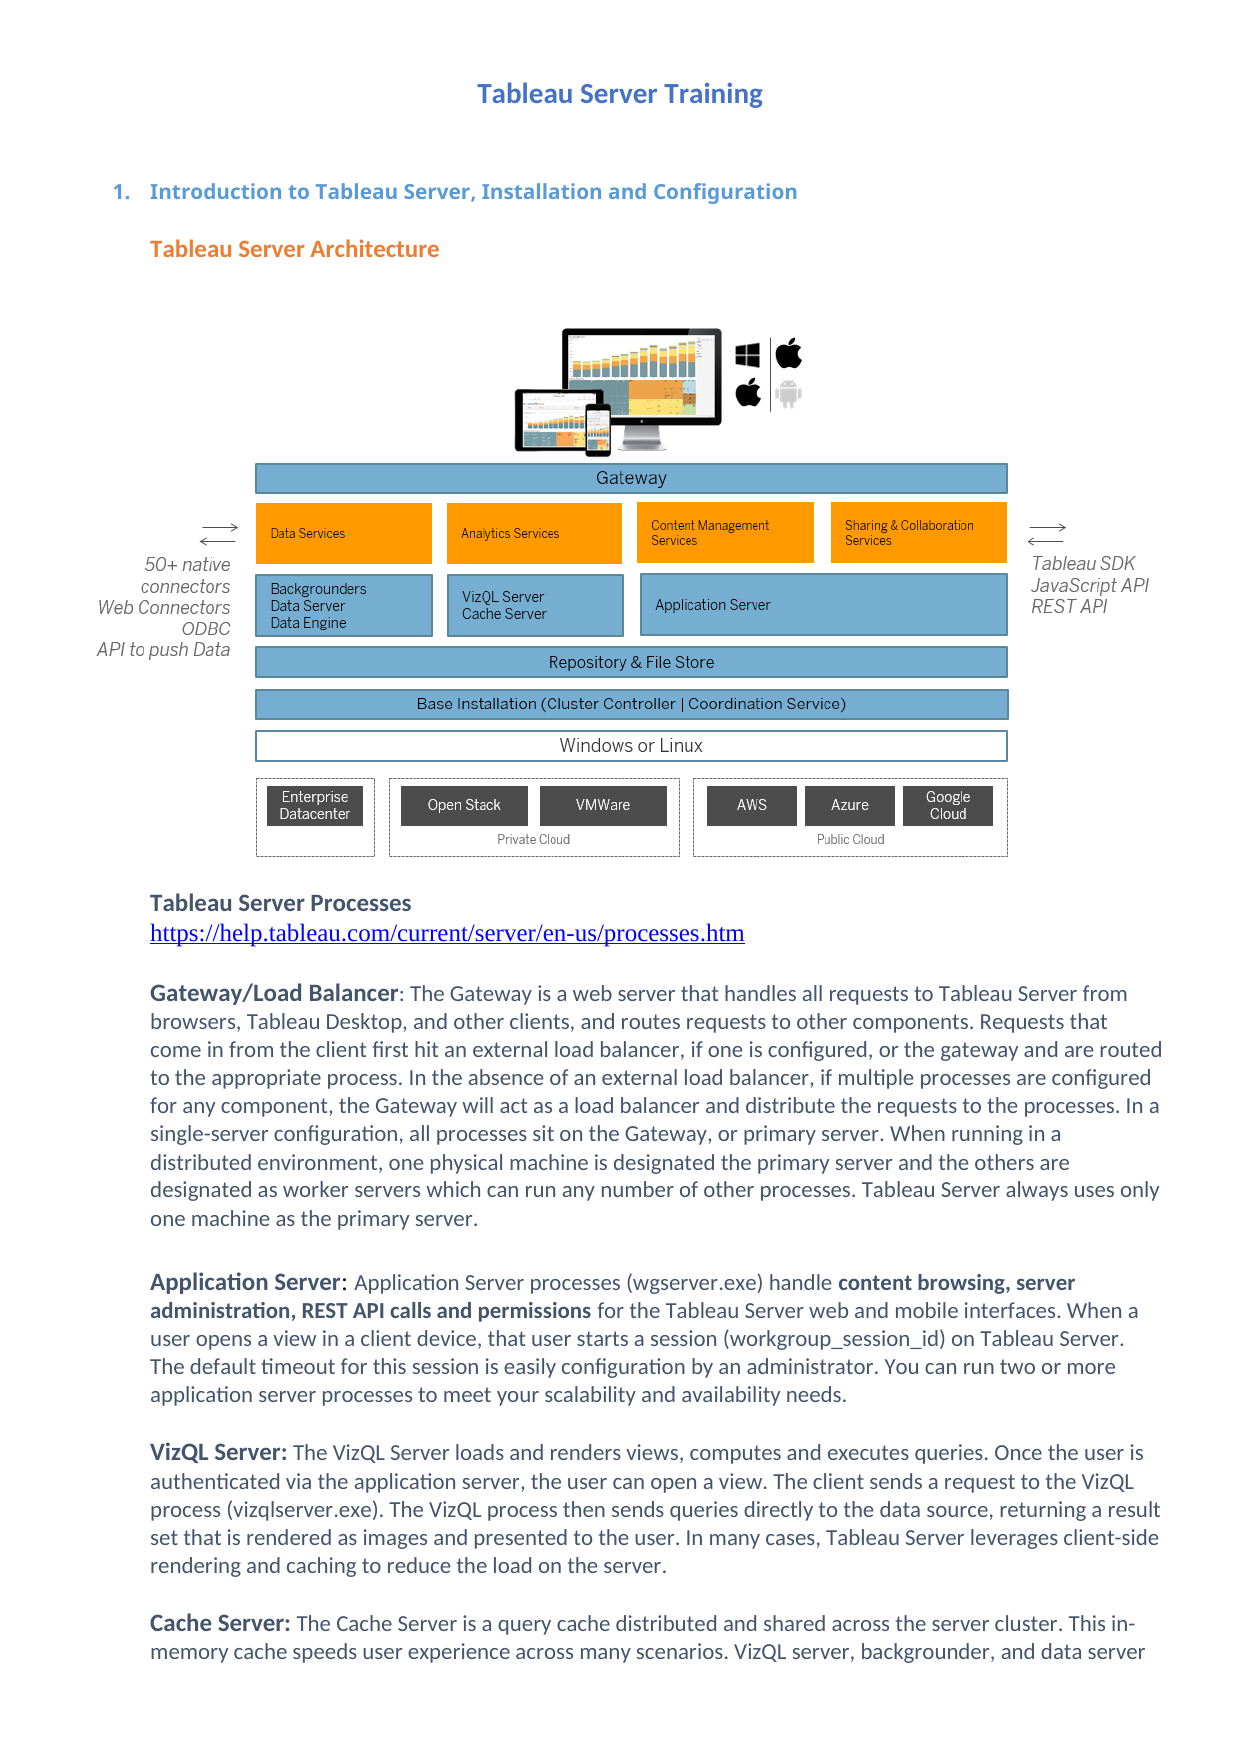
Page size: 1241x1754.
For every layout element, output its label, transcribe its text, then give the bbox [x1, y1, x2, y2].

text https://help.tableau.com/current/server/en-us/processes.htm [150, 918, 1165, 946]
picture [75, 321, 1166, 860]
text VizQL Server: The VizQL Server loads and renders views, computes and executes queries. Once the user is authenticated via the application server, the user can open a view. The client sends a request to the VizQL process (vizqlserver.exe). The VizQL process then sends queries directly to the data source, returning a result set that is rendered as images and presented to the user. In many cases, Tableau Server leverages client-side rendering and caching to reduce the load on the server. [150, 1436, 1165, 1579]
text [150, 1607, 1165, 1666]
text Tableau Server Architecture [75, 233, 1165, 264]
text Tableau Server Processes [150, 887, 1165, 918]
text Gateway/Load Balancer: The Gateway is a web server that handles all requests to Tableau Server from browsers, Tableau Desktop, and other clients, and routes requests to other components. Requests that come in from the client first hit an external load balancer, if one is configured, or the gateway and are routed to the appropriate process. In the absence of an external load balancer, if multiple processes are configured for any component, the Gateway will act as a load balancer and distribute the requests to the processes. In a single-server configuration, all processes sit on the Gateway, or primary server. When running in a distributed environment, one physical machine is designated the primary server and the others are designated as worker servers which can run any number of other processes. Tableau Server always uses only one machine as the primary server. [150, 977, 1165, 1232]
subtitle Introduction to Tableau Server, Installation and Configuration [112, 177, 1165, 205]
text Application Server: Application Server processes (wgserver.exe) handle content browsing, server administration, REST API calls and permissions for the Tableau Server web and mobile interfaces. When a user opens a view in a client device, that user starts a session (workgroup_session_id) on Tableau Server. The default timeout for this session is easily configuration by an administrator. You can run two or more application server processes to meet your scalability and availability needs. [150, 1266, 1165, 1408]
text Tableau Server Training [75, 75, 1165, 111]
